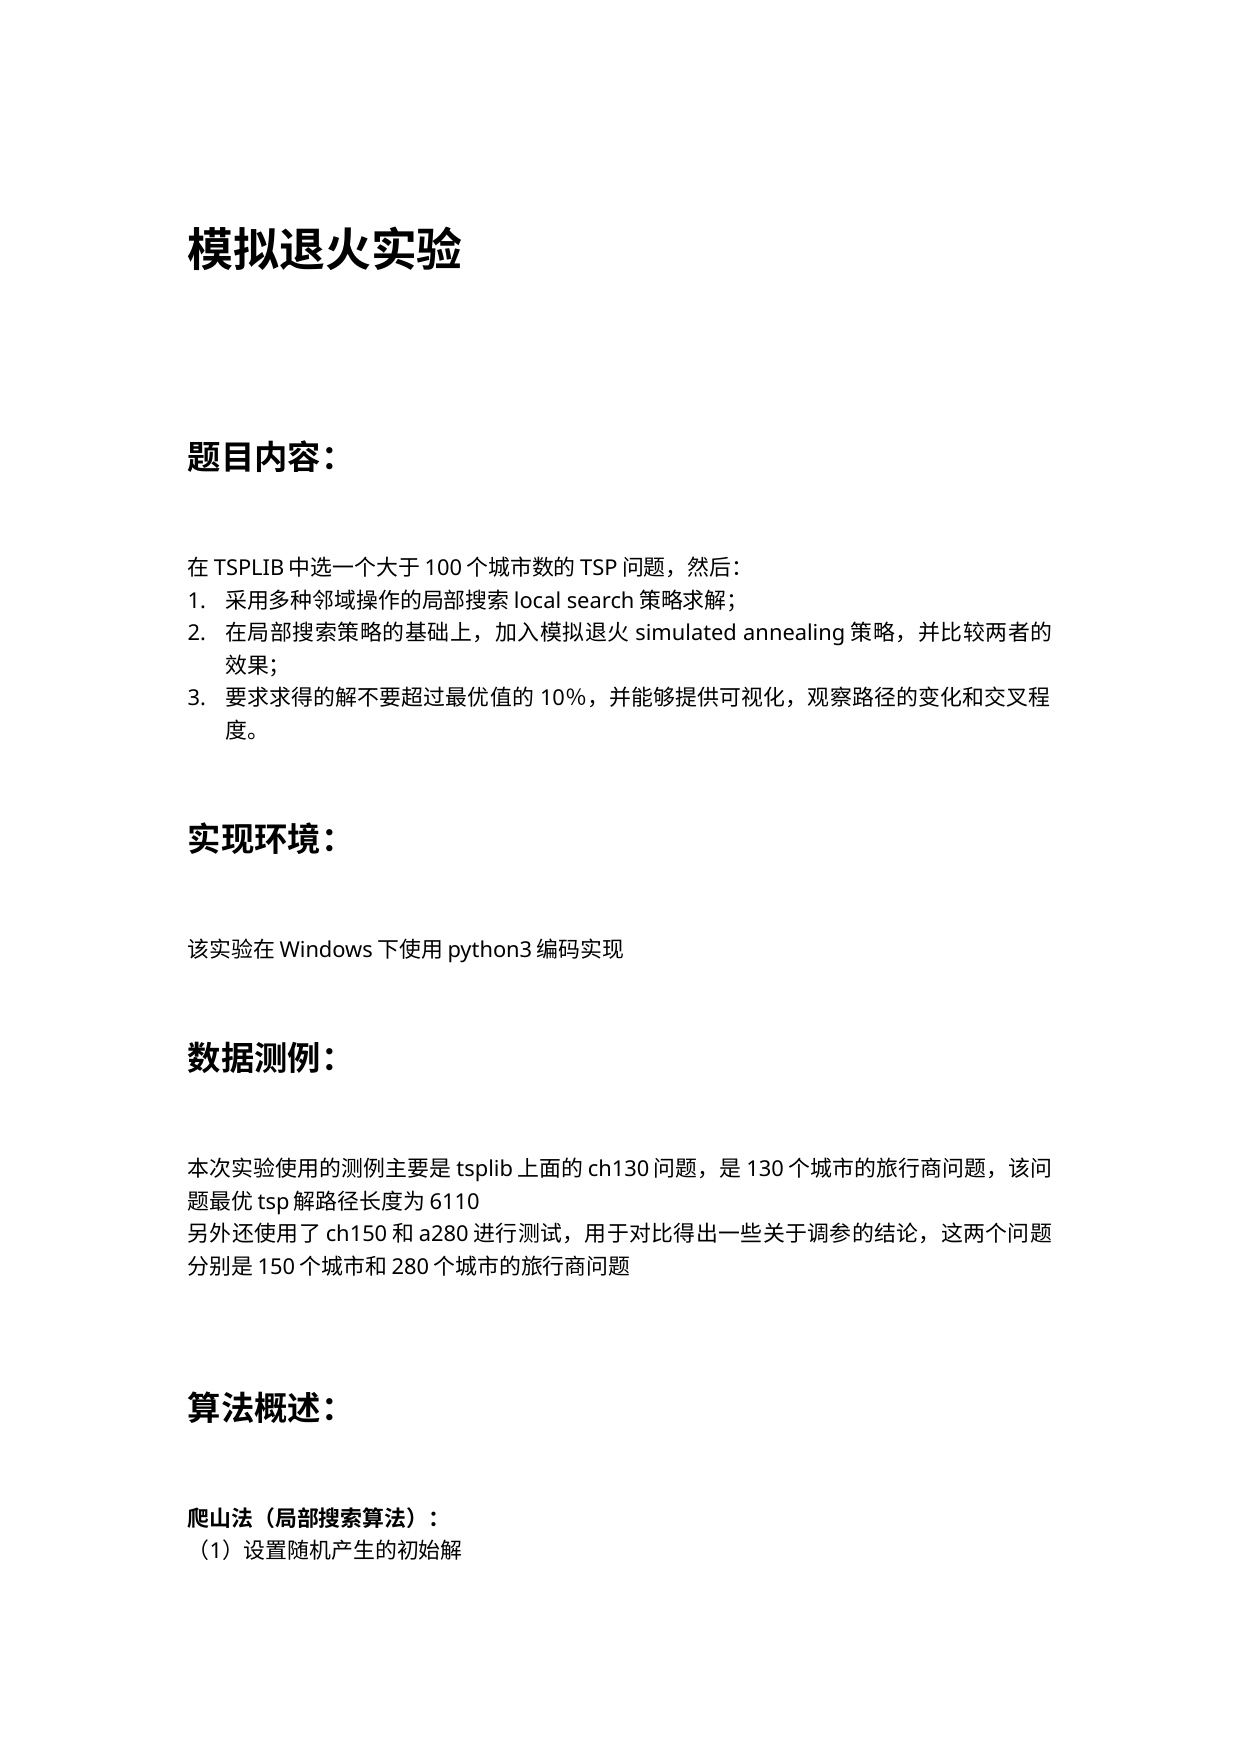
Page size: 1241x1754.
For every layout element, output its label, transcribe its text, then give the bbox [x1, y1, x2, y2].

list 采用多种邻域操作的局部搜索local search策略求解； [187, 582, 1053, 615]
text 另外还使用了ch150和a280进行测试，用于对比得出一些关于调参的结论，这两个问题分别是150个城市和280个城市的旅行商问题 [187, 1216, 1053, 1281]
text （1）设置随机产生的初始解 [187, 1533, 1053, 1565]
list 在局部搜索策略的基础上，加入模拟退火simulated annealing策略，并比较两者的效果； [187, 615, 1053, 680]
subtitle 实现环境： [187, 804, 1053, 869]
subtitle 题目内容： [187, 423, 1053, 488]
text 本次实验使用的测例主要是tsplib上面的ch130问题，是130个城市的旅行商问题，该问题最优tsp解路径长度为6110 [187, 1151, 1053, 1216]
subtitle 数据测例： [187, 1024, 1053, 1089]
subtitle 算法概述： [187, 1373, 1053, 1438]
text 该实验在Windows下使用python3编码实现 [187, 932, 1053, 964]
text 在TSPLIB中选一个大于100个城市数的TSP问题，然后： [187, 550, 1053, 582]
list 要求求得的解不要超过最优值的10％，并能够提供可视化，观察路径的变化和交叉程度。 [187, 680, 1053, 745]
text 爬山法（局部搜索算法）： [187, 1500, 1053, 1533]
subtitle 模拟退火实验 [187, 197, 1053, 295]
